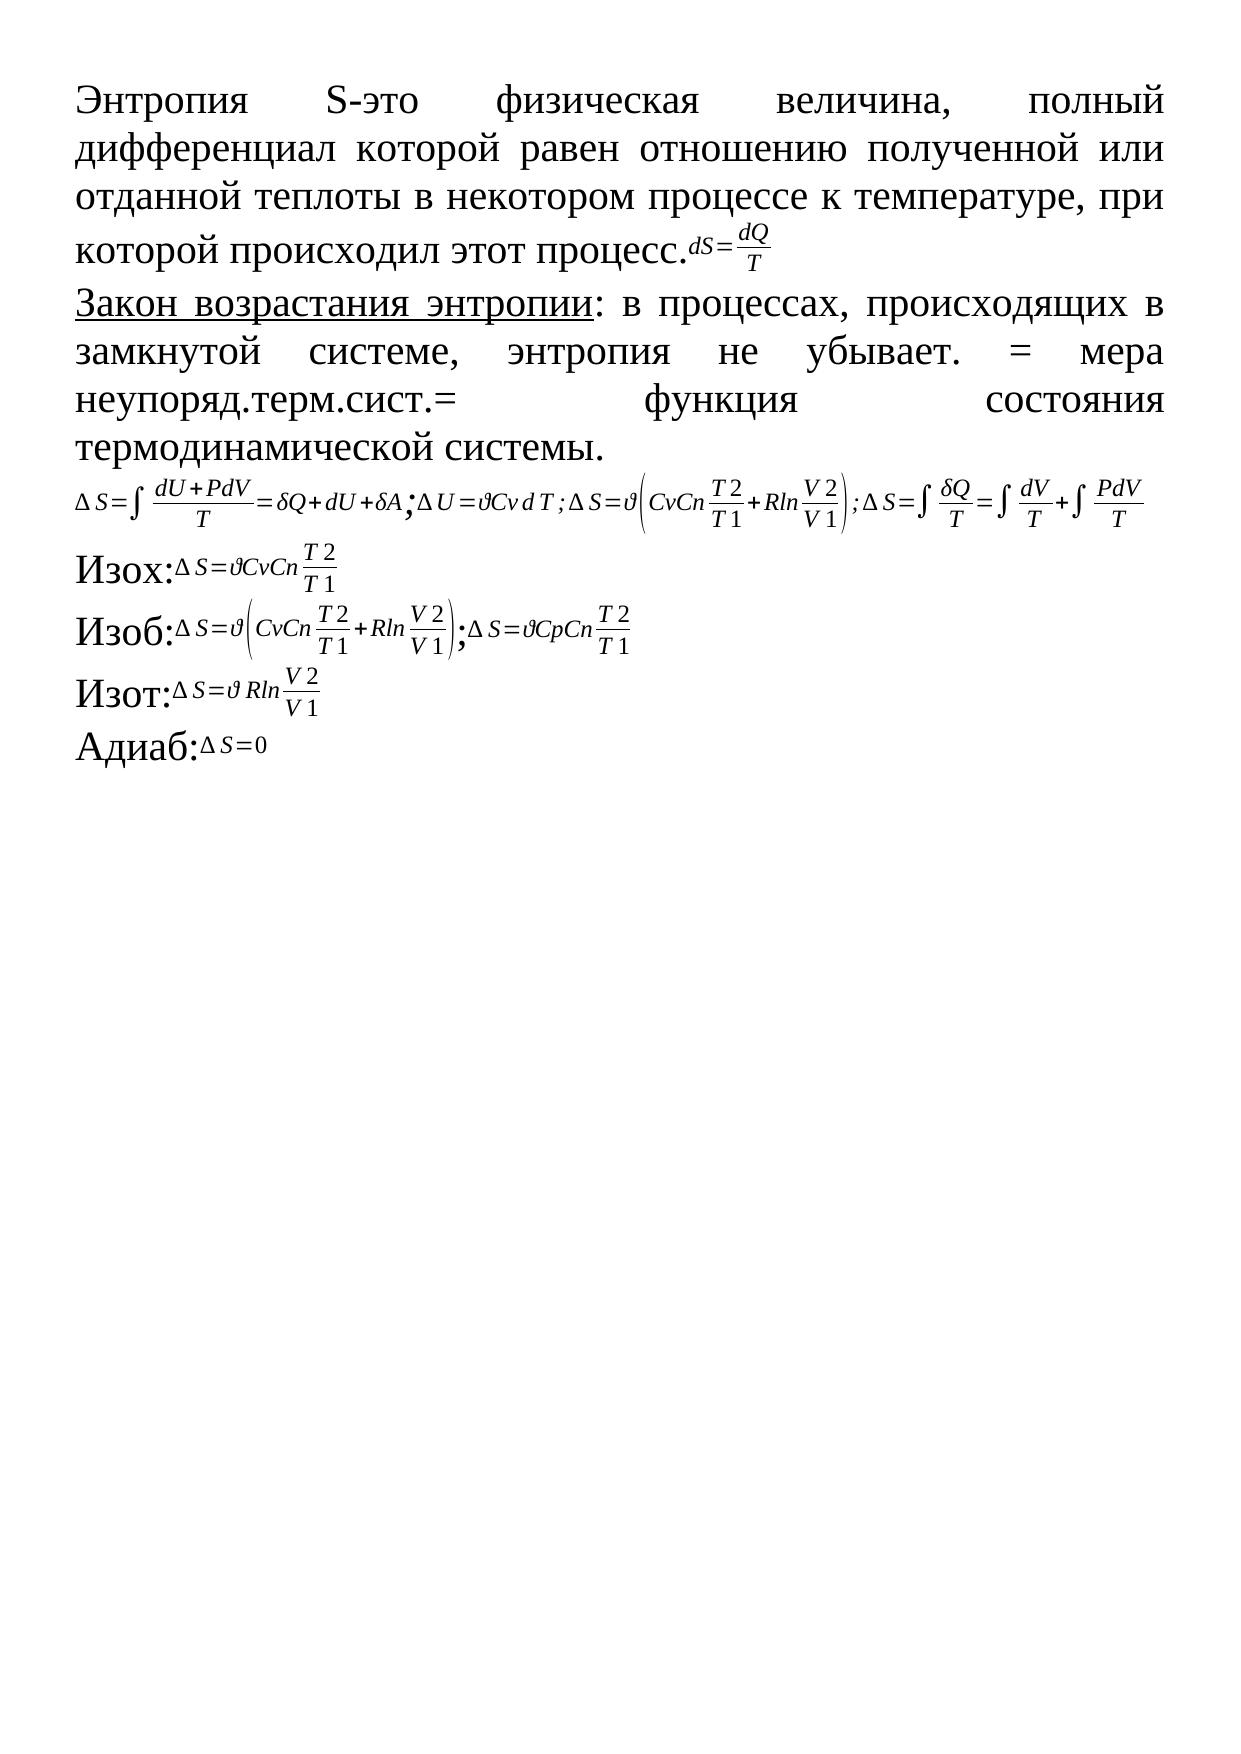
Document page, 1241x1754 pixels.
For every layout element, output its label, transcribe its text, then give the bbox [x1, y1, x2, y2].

list ; [75, 469, 1165, 539]
text Адиаб: [75, 722, 1165, 770]
text Изоб:; [75, 598, 1165, 663]
text Энтропия S-это физическая величина, полный дифференциал которой равен отношению полученной или отданной теплоты в некотором процессе к температуре, при которой происходил этот процесс. [75, 75, 1165, 278]
text Изох: [75, 539, 1165, 598]
text Изот: [75, 663, 1165, 722]
text Закон возрастания энтропии: в процессах, происходящих в замкнутой системе, энтропия не убывает. = мера неупоряд.терм.сист.= функция состояния термодинамической системы. [75, 278, 1165, 469]
